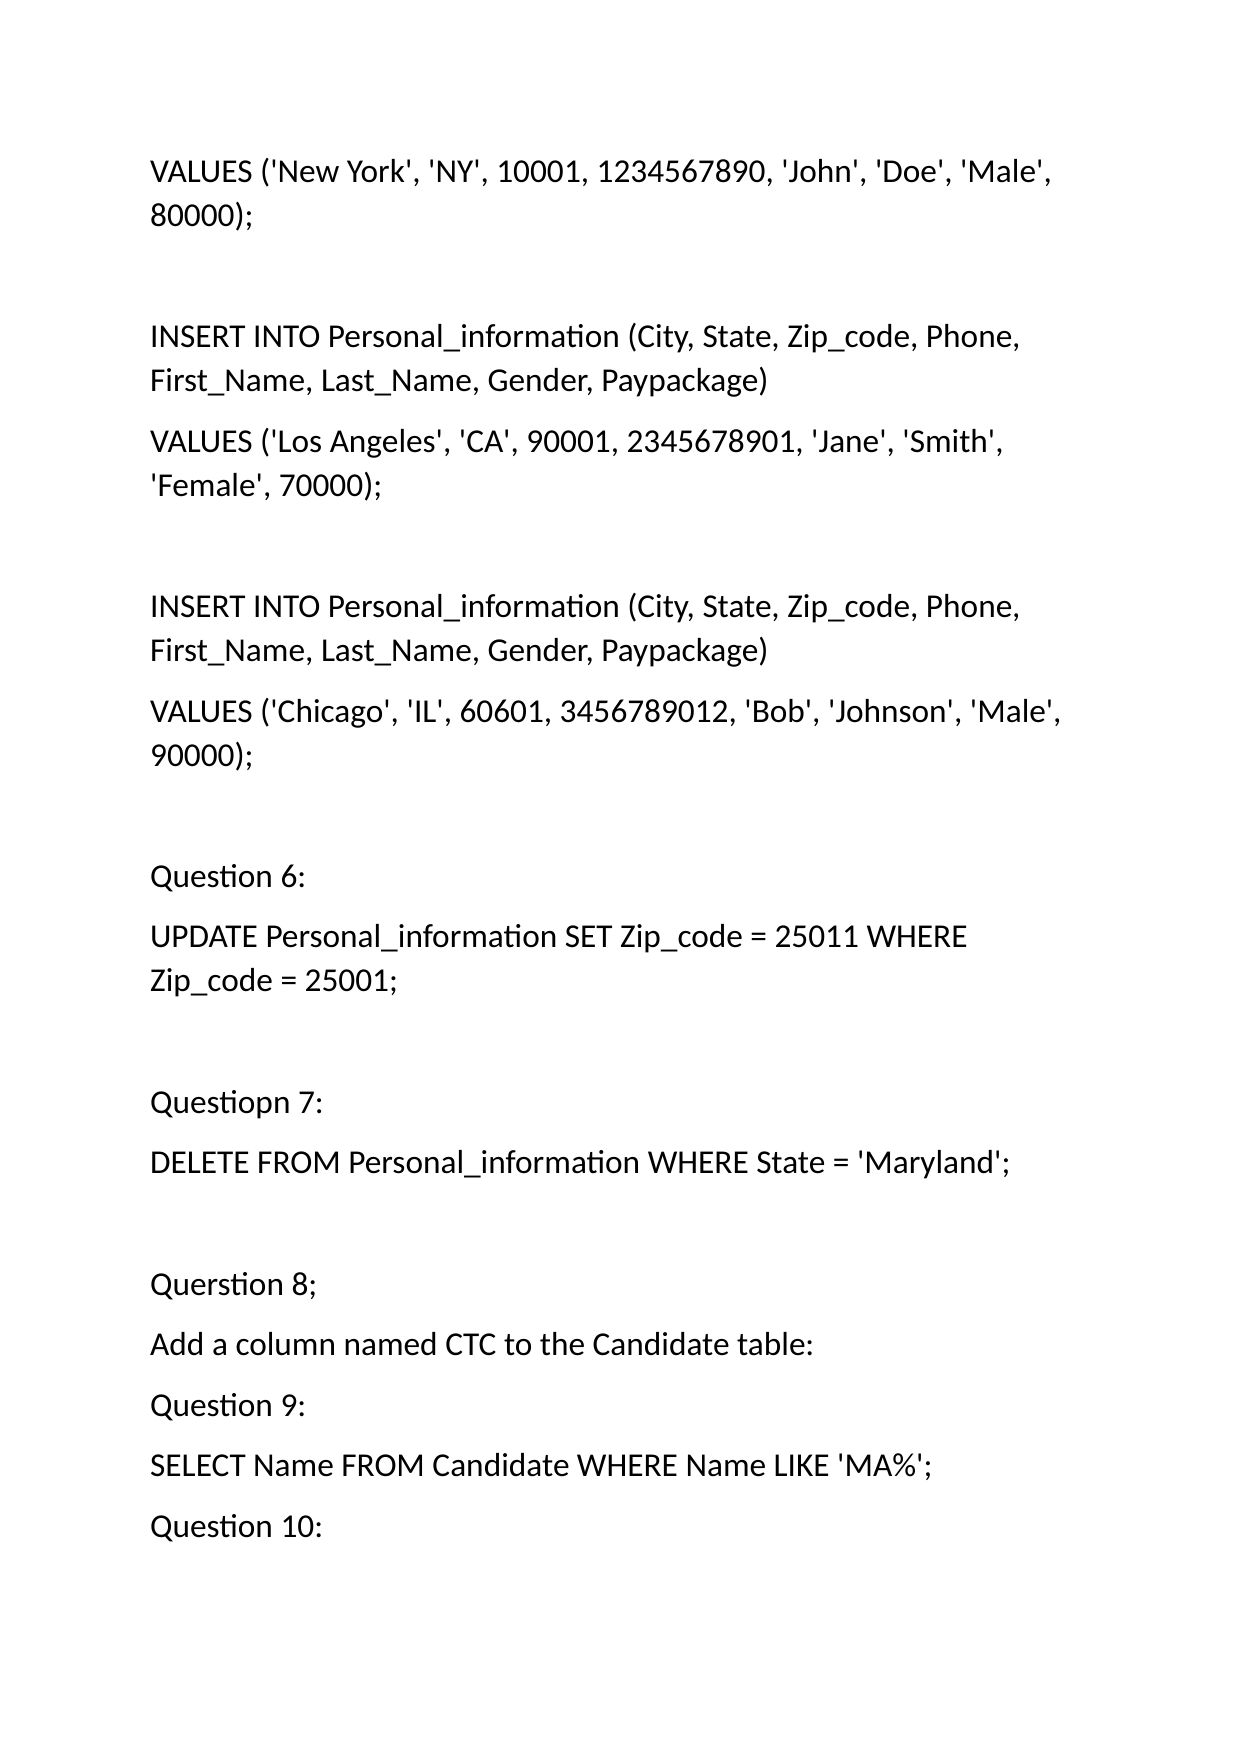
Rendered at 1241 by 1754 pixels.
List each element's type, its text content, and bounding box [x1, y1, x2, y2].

text VALUES ('Los Angeles', 'CA', 90001, 2345678901, 'Jane', 'Smith', 'Female', 70000); [150, 420, 1090, 504]
text Add a column named CTC to the Candidate table: [150, 1323, 1090, 1364]
text VALUES ('New York', 'NY', 10001, 1234567890, 'John', 'Doe', 'Male', 80000); [150, 150, 1090, 235]
text VALUES ('Chicago', 'IL', 60601, 3456789012, 'Bob', 'Johnson', 'Male', 90000); [150, 689, 1090, 774]
text Querstion 8; [150, 1262, 1090, 1303]
text DELETE FROM Personal_information WHERE State = 'Maryland'; [150, 1141, 1090, 1182]
text Question 9: [150, 1384, 1090, 1424]
text UPDATE Personal_information SET Zip_code = 25011 WHERE Zip_code = 25001; [150, 915, 1090, 1000]
text Question 10: [150, 1505, 1090, 1546]
text Question 6: [150, 855, 1090, 896]
text INSERT INTO Personal_information (City, State, Zip_code, Phone, First_Name, Last_Name, Gender, Paypackage) [150, 585, 1090, 670]
text Questiopn 7: [150, 1081, 1090, 1121]
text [150, 315, 1090, 400]
text SELECT Name FROM Candidate WHERE Name LIKE 'MA%'; [150, 1444, 1090, 1485]
